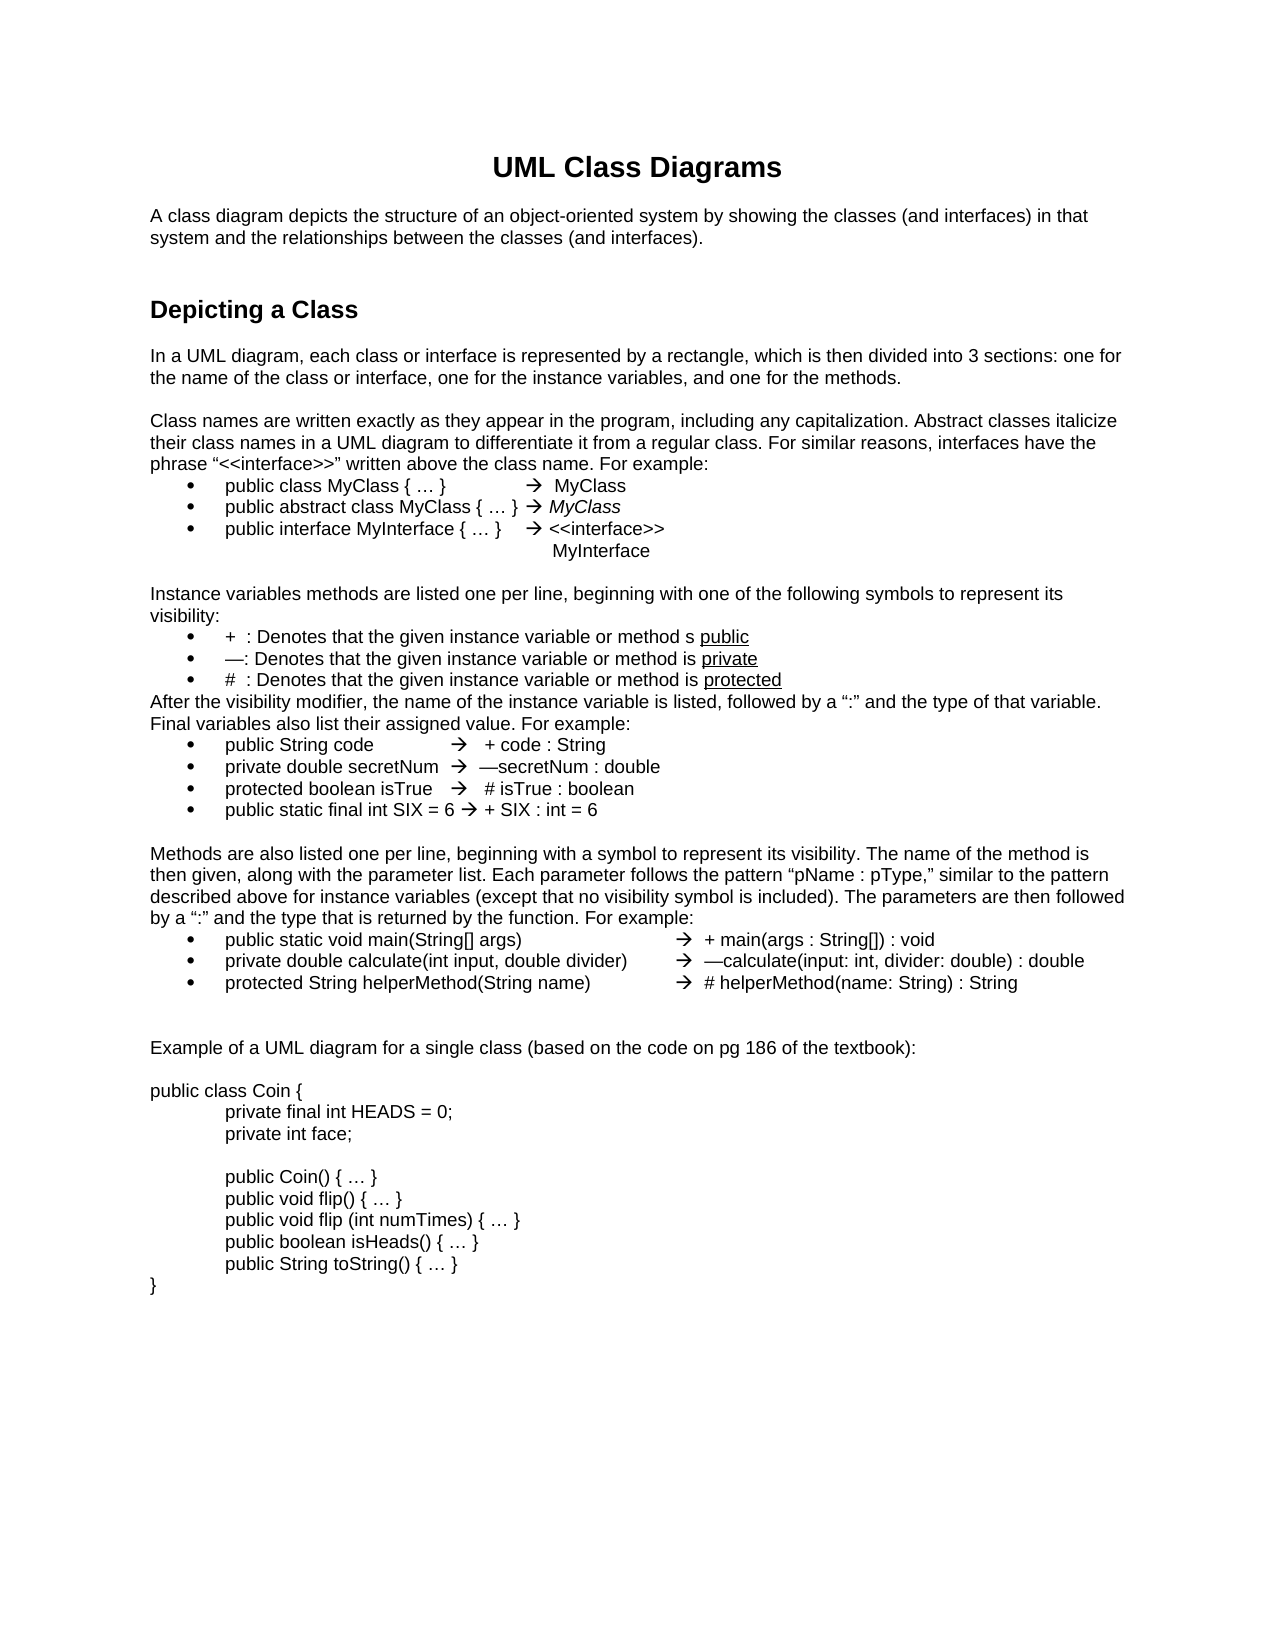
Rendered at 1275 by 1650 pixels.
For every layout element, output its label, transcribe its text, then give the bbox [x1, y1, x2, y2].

list public static void main(String[] args) + main(args : String[]) : void [187, 928, 1125, 950]
text Class names are written exactly as they appear in the program, including any capitalization. Abstract classes italicize their class names in a UML diagram to differentiate it from a regular class. For similar reasons, interfaces have the phrase “<<interface>>” written above the class name. For example: [150, 410, 1125, 475]
list private double secretNum —secretNum : double [187, 756, 1125, 777]
text private final int HEADS = 0; [150, 1101, 600, 1123]
text UML Class Diagrams [150, 150, 1125, 183]
text public void flip (int numTimes) { … } [150, 1209, 600, 1231]
text } [150, 1274, 600, 1295]
list public abstract class MyClass { … } MyClass [187, 496, 1125, 518]
list public class MyClass { … } MyClass [187, 475, 1125, 496]
text public Coin() { … } [150, 1166, 600, 1188]
list —: Denotes that the given instance variable or method is private [187, 648, 1125, 669]
list public static final int SIX = 6 + SIX : int = 6 [187, 799, 1125, 821]
text After the visibility modifier, the name of the instance variable is listed, followed by a “:” and the type of that variable. Final variables also list their assigned value. For example: [150, 691, 1125, 734]
text private int face; [150, 1123, 600, 1144]
list + : Denotes that the given instance variable or method s public [187, 626, 1125, 648]
text public class Coin { [150, 1080, 600, 1101]
text Example of a UML diagram for a single class (based on the code on pg 186 of the textbook): [150, 1037, 1125, 1058]
text Instance variables methods are listed one per line, beginning with one of the following symbols to represent its visibility: [150, 583, 1125, 626]
text Depicting a Class [150, 295, 1125, 324]
text A class diagram depicts the structure of an object-oriented system by showing the classes (and interfaces) in that system and the relationships between the classes (and interfaces). [150, 205, 1125, 248]
text public void flip() { … } [150, 1188, 600, 1209]
text In a UML diagram, each class or interface is represented by a rectangle, which is then divided into 3 sections: one for the name of the class or interface, one for the instance variables, and one for the methods. [150, 345, 1125, 388]
text public String toString() { … } [150, 1252, 600, 1274]
text Methods are also listed one per line, beginning with a symbol to represent its visibility. The name of the method is then given, along with the parameter list. Each parameter follows the pattern “pName : pType,” similar to the pattern described above for instance variables (except that no visibility symbol is included). The parameters are then followed by a “:” and the type that is returned by the function. For example: [150, 842, 1125, 928]
list protected String helperMethod(String name) # helperMethod(name: String) : String [187, 972, 1125, 993]
text public boolean isHeads() { … } [150, 1231, 600, 1252]
list public String code + code : String [187, 734, 1125, 756]
list protected boolean isTrue # isTrue : boolean [187, 777, 1125, 799]
list private double calculate(int input, double divider) —calculate(input: int, divider: double) : double [187, 950, 1125, 972]
list public interface MyInterface { … } <<interface>> MyInterface [187, 518, 1125, 561]
list # : Denotes that the given instance variable or method is protected [187, 669, 1125, 691]
